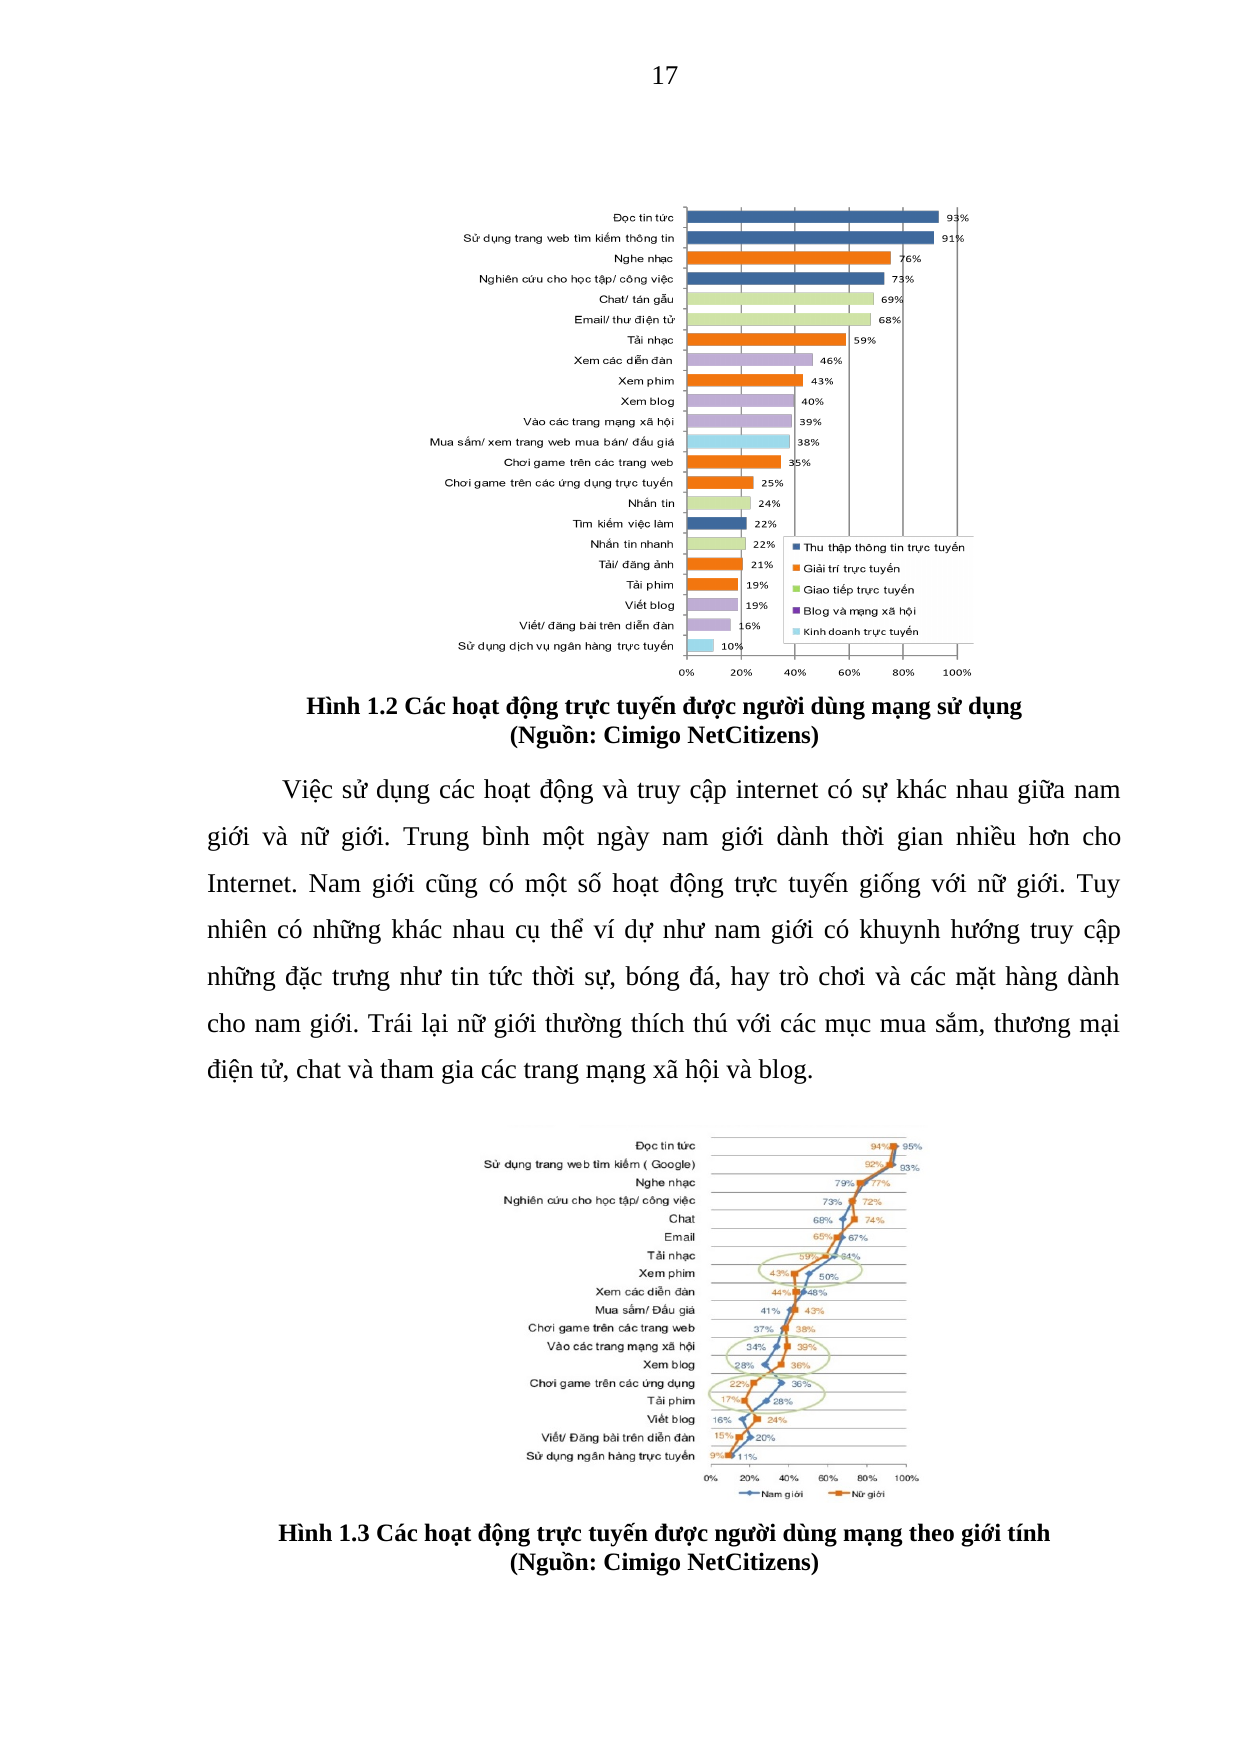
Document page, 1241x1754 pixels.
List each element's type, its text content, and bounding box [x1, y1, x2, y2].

text Hình 1.3 Các hoạt động trực tuyến được người dùng mạng theo giới tính [207, 1518, 1122, 1547]
text Hình 1.2 Các hoạt động trực tuyến được người dùng mạng sử dụng [207, 691, 1122, 720]
picture [430, 206, 974, 676]
text (Nguồn: Cimigo NetCitizens) [207, 1547, 1122, 1576]
picture [473, 1125, 931, 1503]
text (Nguồn: Cimigo NetCitizens) [207, 720, 1122, 748]
text Việc sử dụng các hoạt động và truy cập internet có sự khác nhau giữa nam giới và nữ giới. Trung bình một ngày nam giới dành thời gian nhiều hơn cho Internet. Nam giới cũng có một số hoạt động trực tuyến giống với nữ giới. Tuy nhiên có những khác nhau cụ thể ví dự như nam giới có khuynh hướng truy cập những đặc trưng như tin tức thời sự, bóng đá, hay trò chơi và các mặt hàng dành cho nam giới. Trái lại nữ giới thường thích thú với các mục mua sắm, thương mại điện tử, chat và tham gia các trang mạng xã hội và blog. [207, 773, 1122, 1085]
